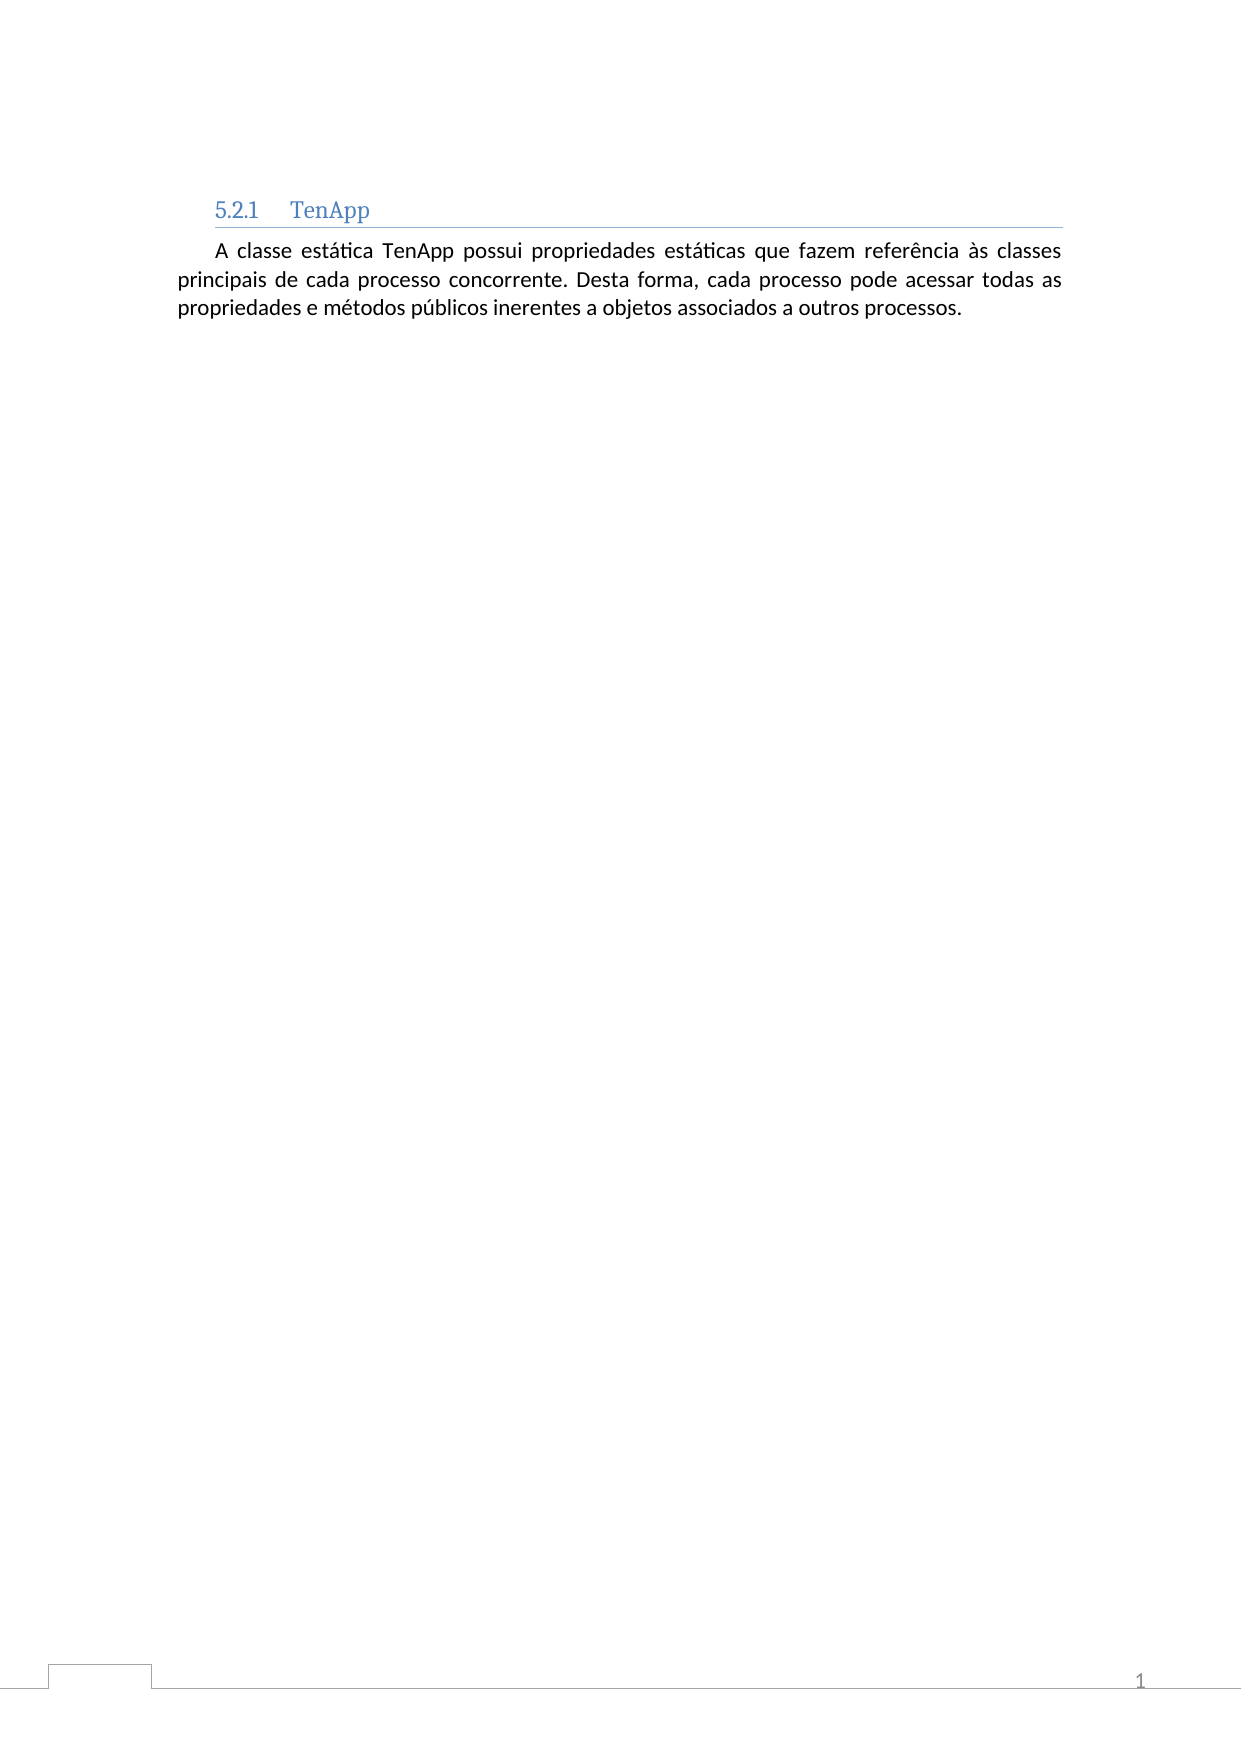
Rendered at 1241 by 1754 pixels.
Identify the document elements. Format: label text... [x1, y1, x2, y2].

subtitle TenApp [215, 196, 1063, 227]
text A classe estática TenApp possui propriedades estáticas que fazem referência às classes principais de cada processo concorrente. Desta forma, cada processo pode acessar todas as propriedades e métodos públicos inerentes a objetos associados a outros processos. [177, 237, 1063, 321]
